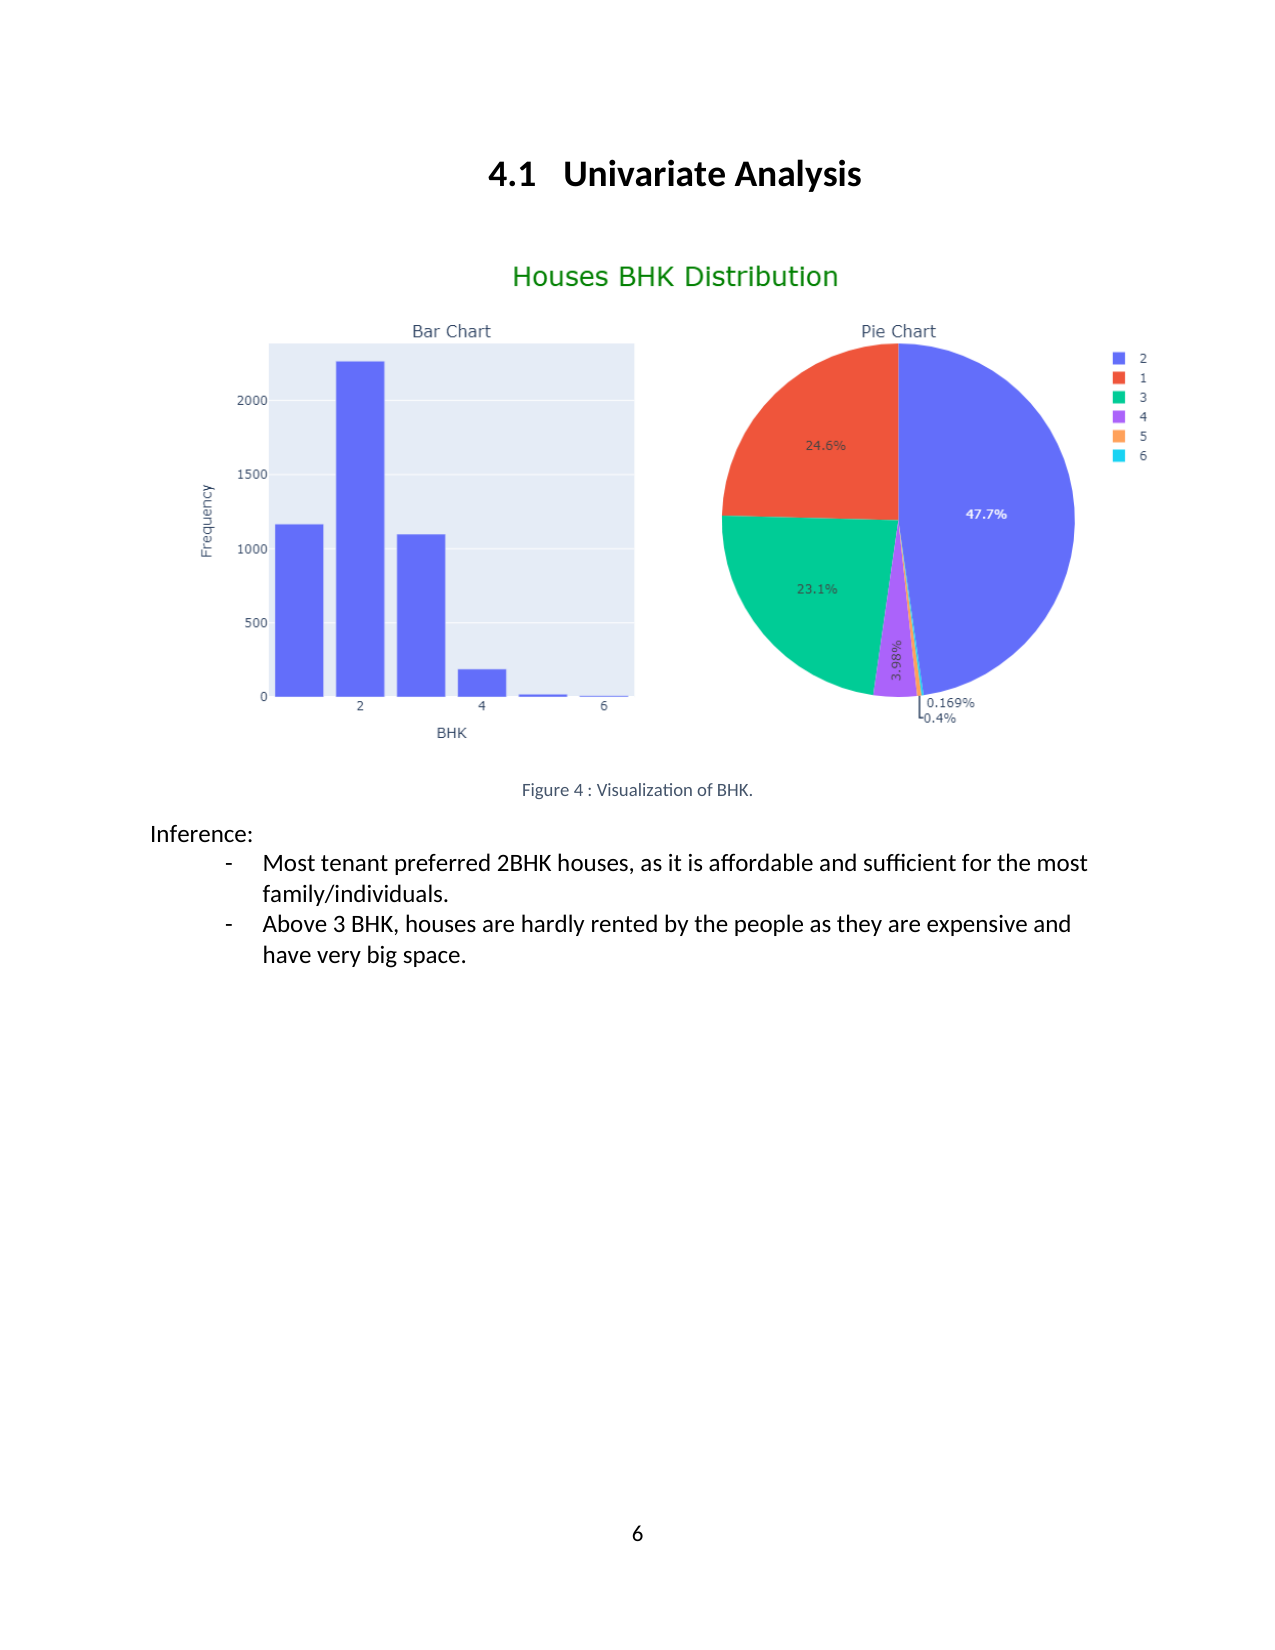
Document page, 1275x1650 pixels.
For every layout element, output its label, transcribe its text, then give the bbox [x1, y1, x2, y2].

list Univariate Analysis [225, 150, 1125, 196]
list Most tenant preferred 2BHK houses, as it is affordable and sufficient for the most family/individuals. [225, 847, 1125, 908]
text Figure 4 : Visualization of BHK. [150, 778, 1125, 801]
list Above 3 BHK, houses are hardly rented by the people as they are expensive and have very big space. [225, 908, 1125, 969]
text Inference: [150, 822, 1125, 847]
picture [187, 241, 1163, 779]
